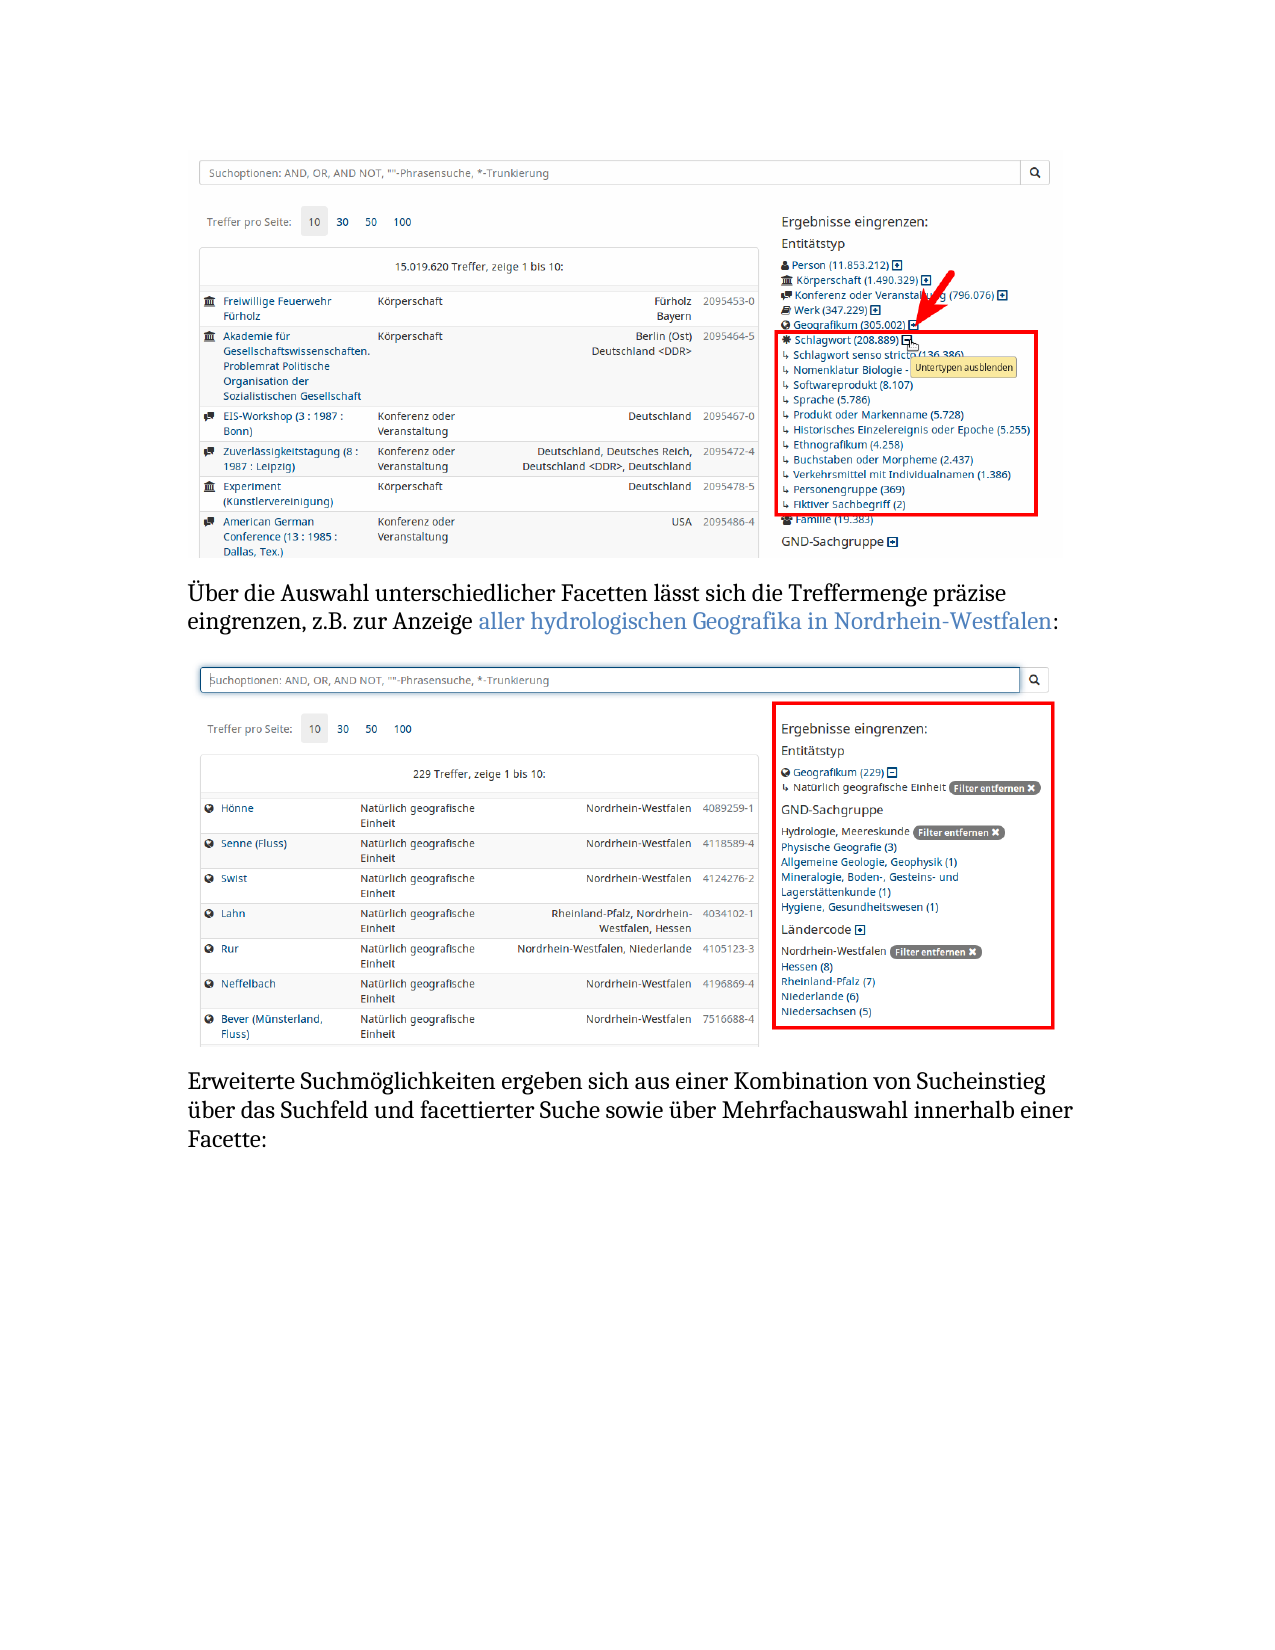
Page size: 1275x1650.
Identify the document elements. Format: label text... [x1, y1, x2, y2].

picture [187, 654, 1063, 1047]
text Erweiterte Suchmöglichkeiten ergeben sich aus einer Kombination von Sucheinstieg über das Suchfeld und facettierter Suche sowie über Mehrfachauswahl innerhalb einer Facette: [187, 1067, 1087, 1153]
picture [187, 150, 1063, 558]
text Über die Auswahl unterschiedlicher Facetten lässt sich die Treffermenge präzise eingrenzen, z.B. zur Anzeige aller hydrologischen Geografika in Nordrhein-Westfalen: [187, 578, 1087, 636]
